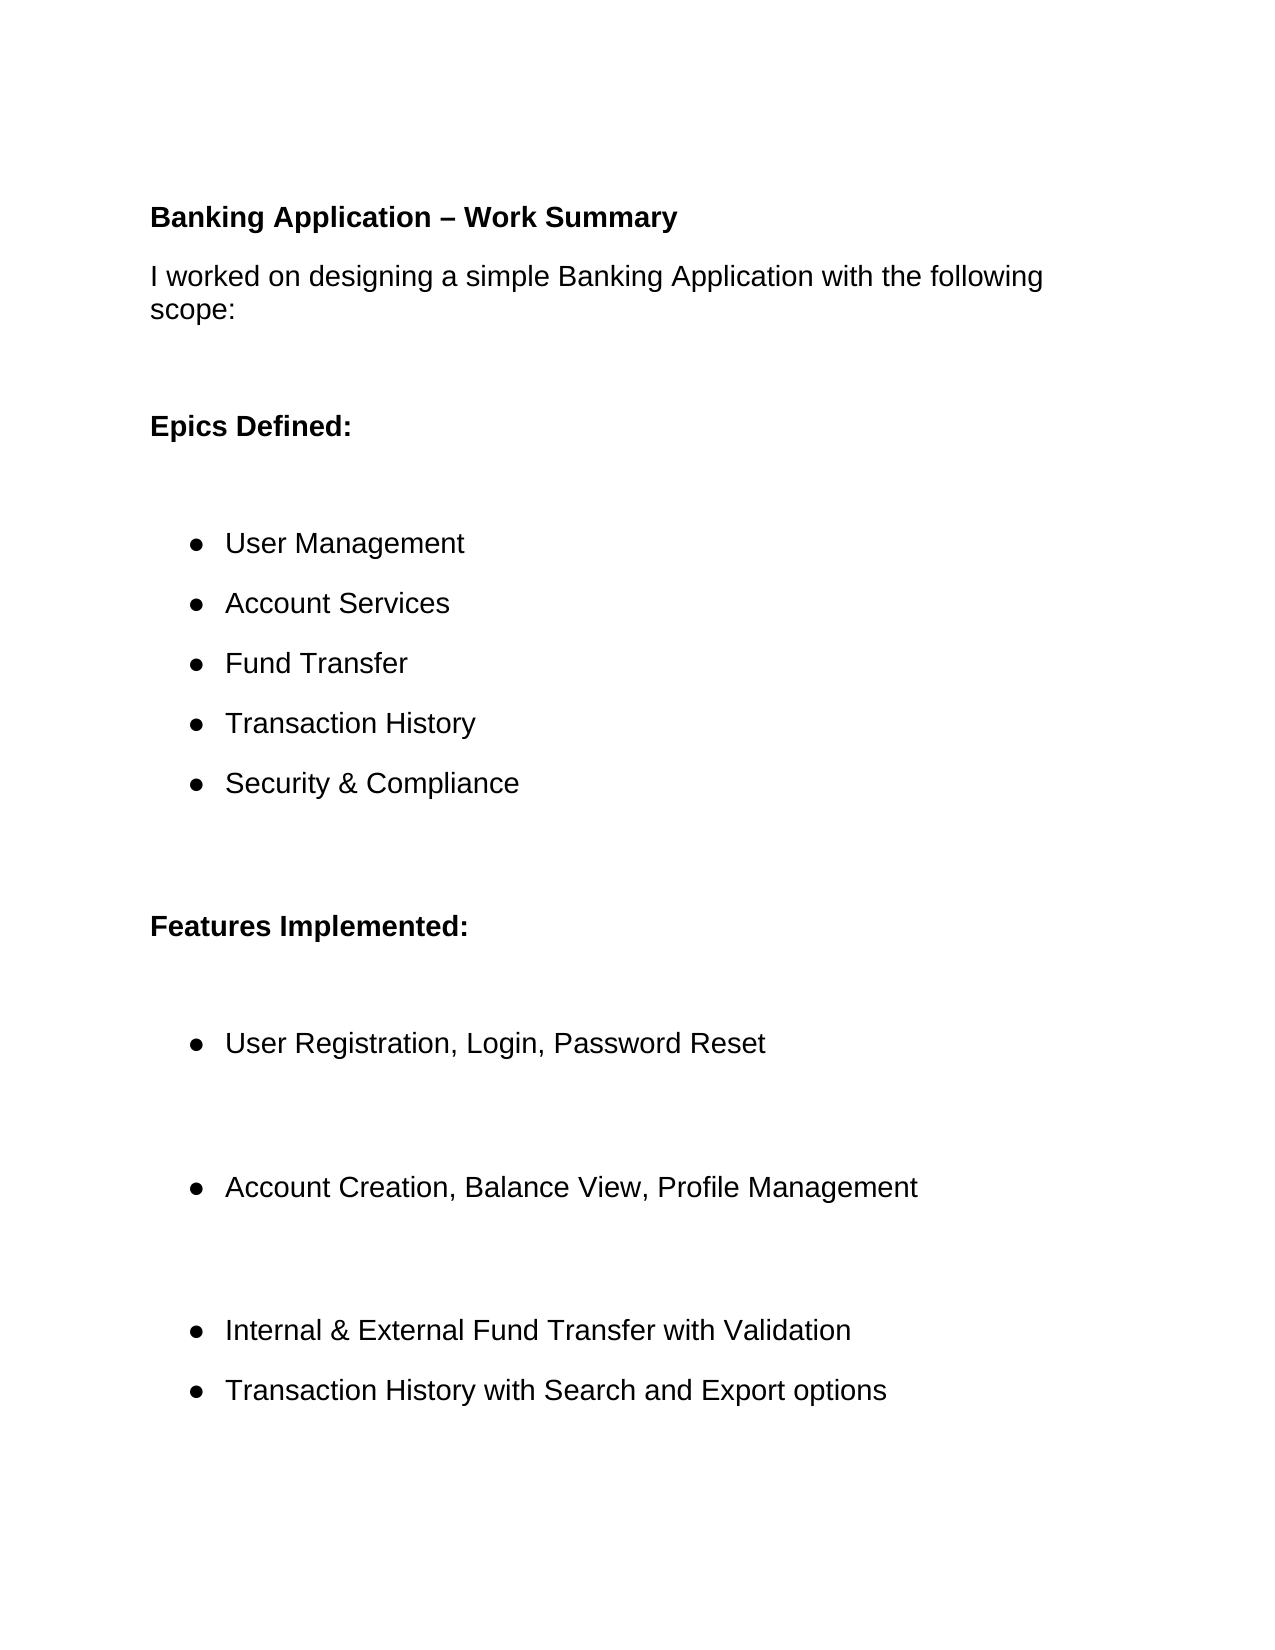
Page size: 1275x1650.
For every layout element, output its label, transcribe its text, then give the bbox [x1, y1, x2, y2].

text I worked on designing a simple Banking Application with the following scope: [150, 258, 1125, 326]
list Transaction History [187, 706, 1125, 766]
list User Registration, Login, Password Reset [187, 1026, 1125, 1086]
text Features Implemented: [150, 909, 1125, 943]
list Account Services [187, 586, 1125, 646]
list Account Creation, Balance View, Profile Management [187, 1170, 1125, 1230]
list Fund Transfer [187, 646, 1125, 706]
list Internal & External Fund Transfer with Validation [187, 1313, 1125, 1373]
subtitle Banking Application – Work Summary [150, 200, 1125, 233]
text Epics Defined: [150, 409, 1125, 443]
list Transaction History with Search and Export options [187, 1373, 1125, 1407]
list User Management [187, 526, 1125, 586]
list Security & Compliance [187, 766, 1125, 799]
